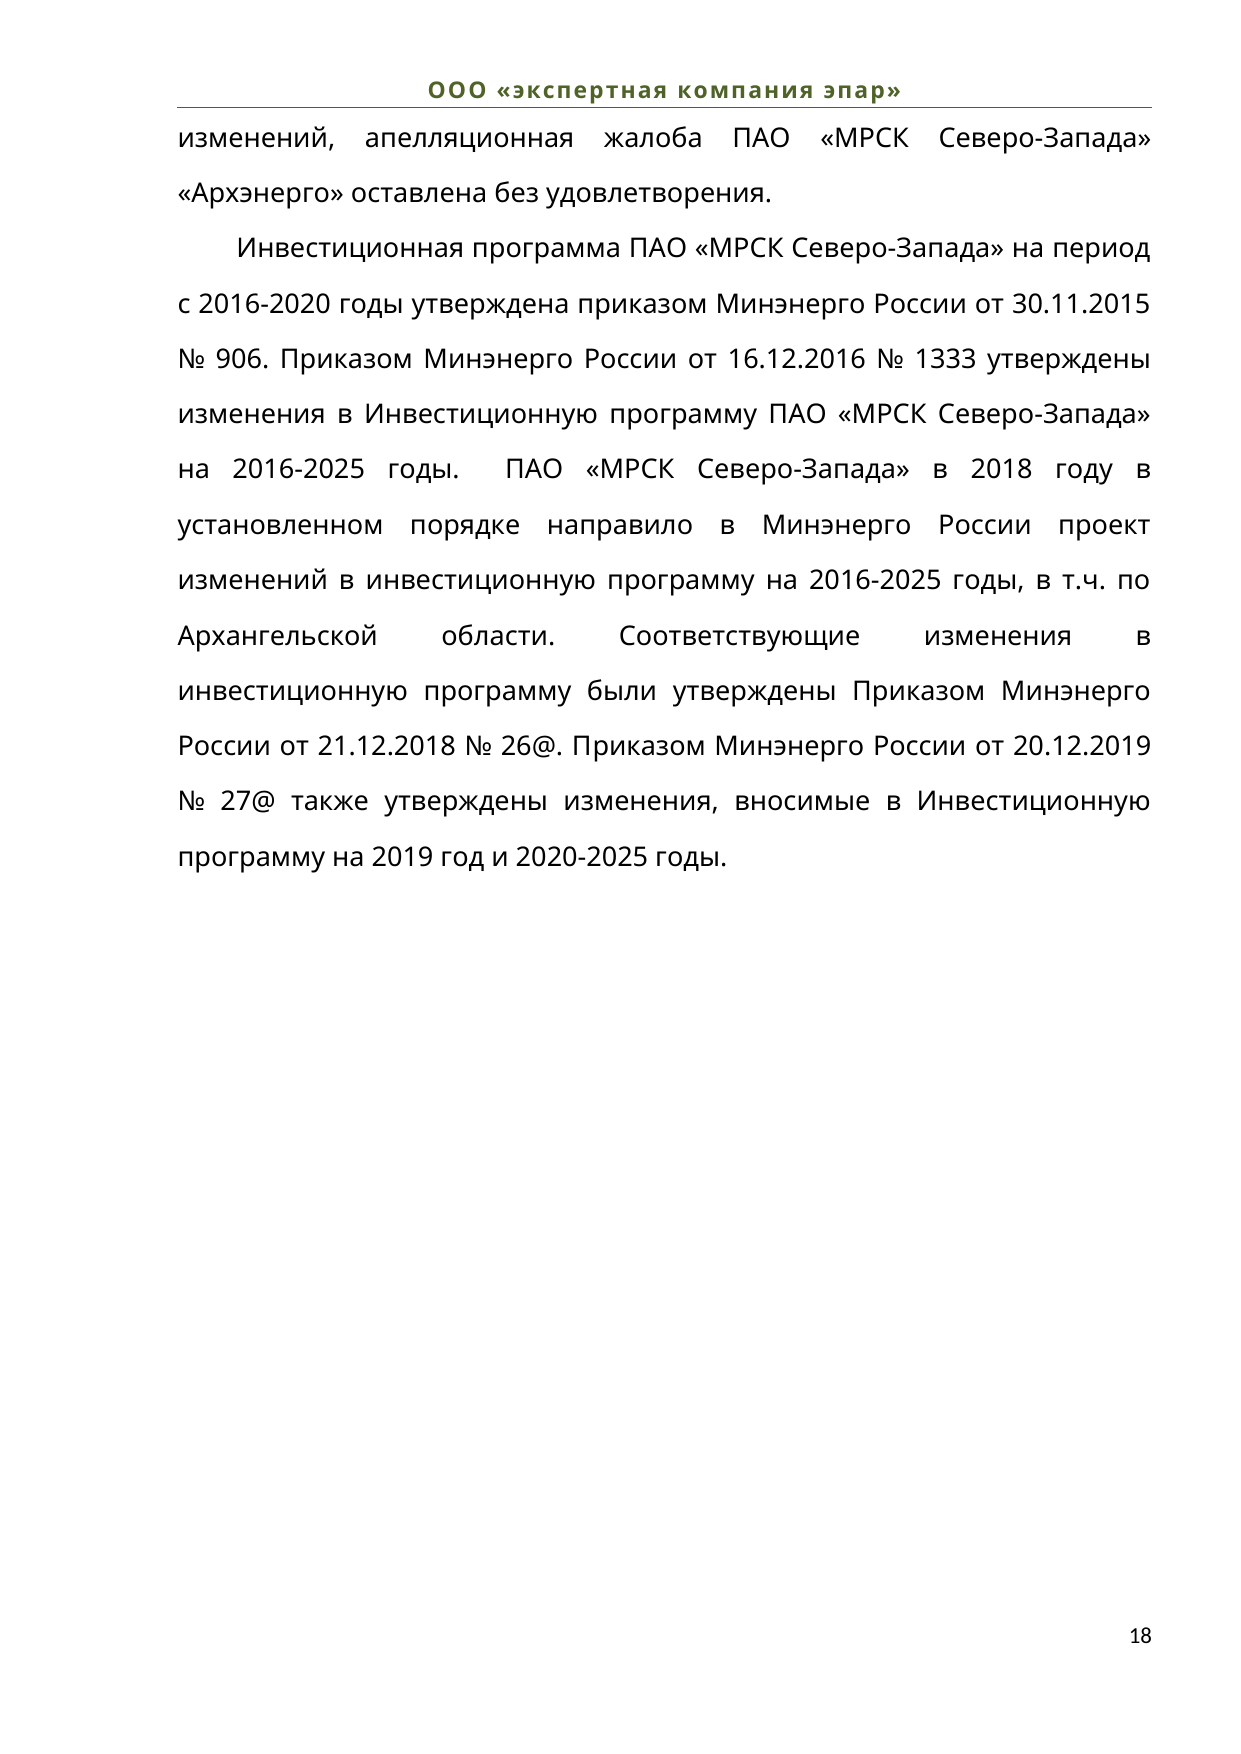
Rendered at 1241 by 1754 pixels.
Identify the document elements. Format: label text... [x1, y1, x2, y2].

text Инвестиционная программа ПАО «МРСК Северо-Запада» на период с 2016-2020 годы утверждена приказом Минэнерго России от 30.11.2015 № 906. Приказом Минэнерго России от 16.12.2016 № 1333 утверждены изменения в Инвестиционную программу ПАО «МРСК Северо-Запада» на 2016-2025 годы. ПАО «МРСК Северо-Запада» в 2018 году в установленном порядке направило в Минэнерго России проект изменений в инвестиционную программу на 2016-2025 годы, в т.ч. по Архангельской области. Соответствующие изменения в инвестиционную программу были утверждены Приказом Минэнерго России от 21.12.2018 № 26@. Приказом Минэнерго России от 20.12.2019 № 27@ также утверждены изменения, вносимые в Инвестиционную программу на 2019 год и 2020-2025 годы. [177, 229, 1152, 874]
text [177, 118, 1152, 210]
